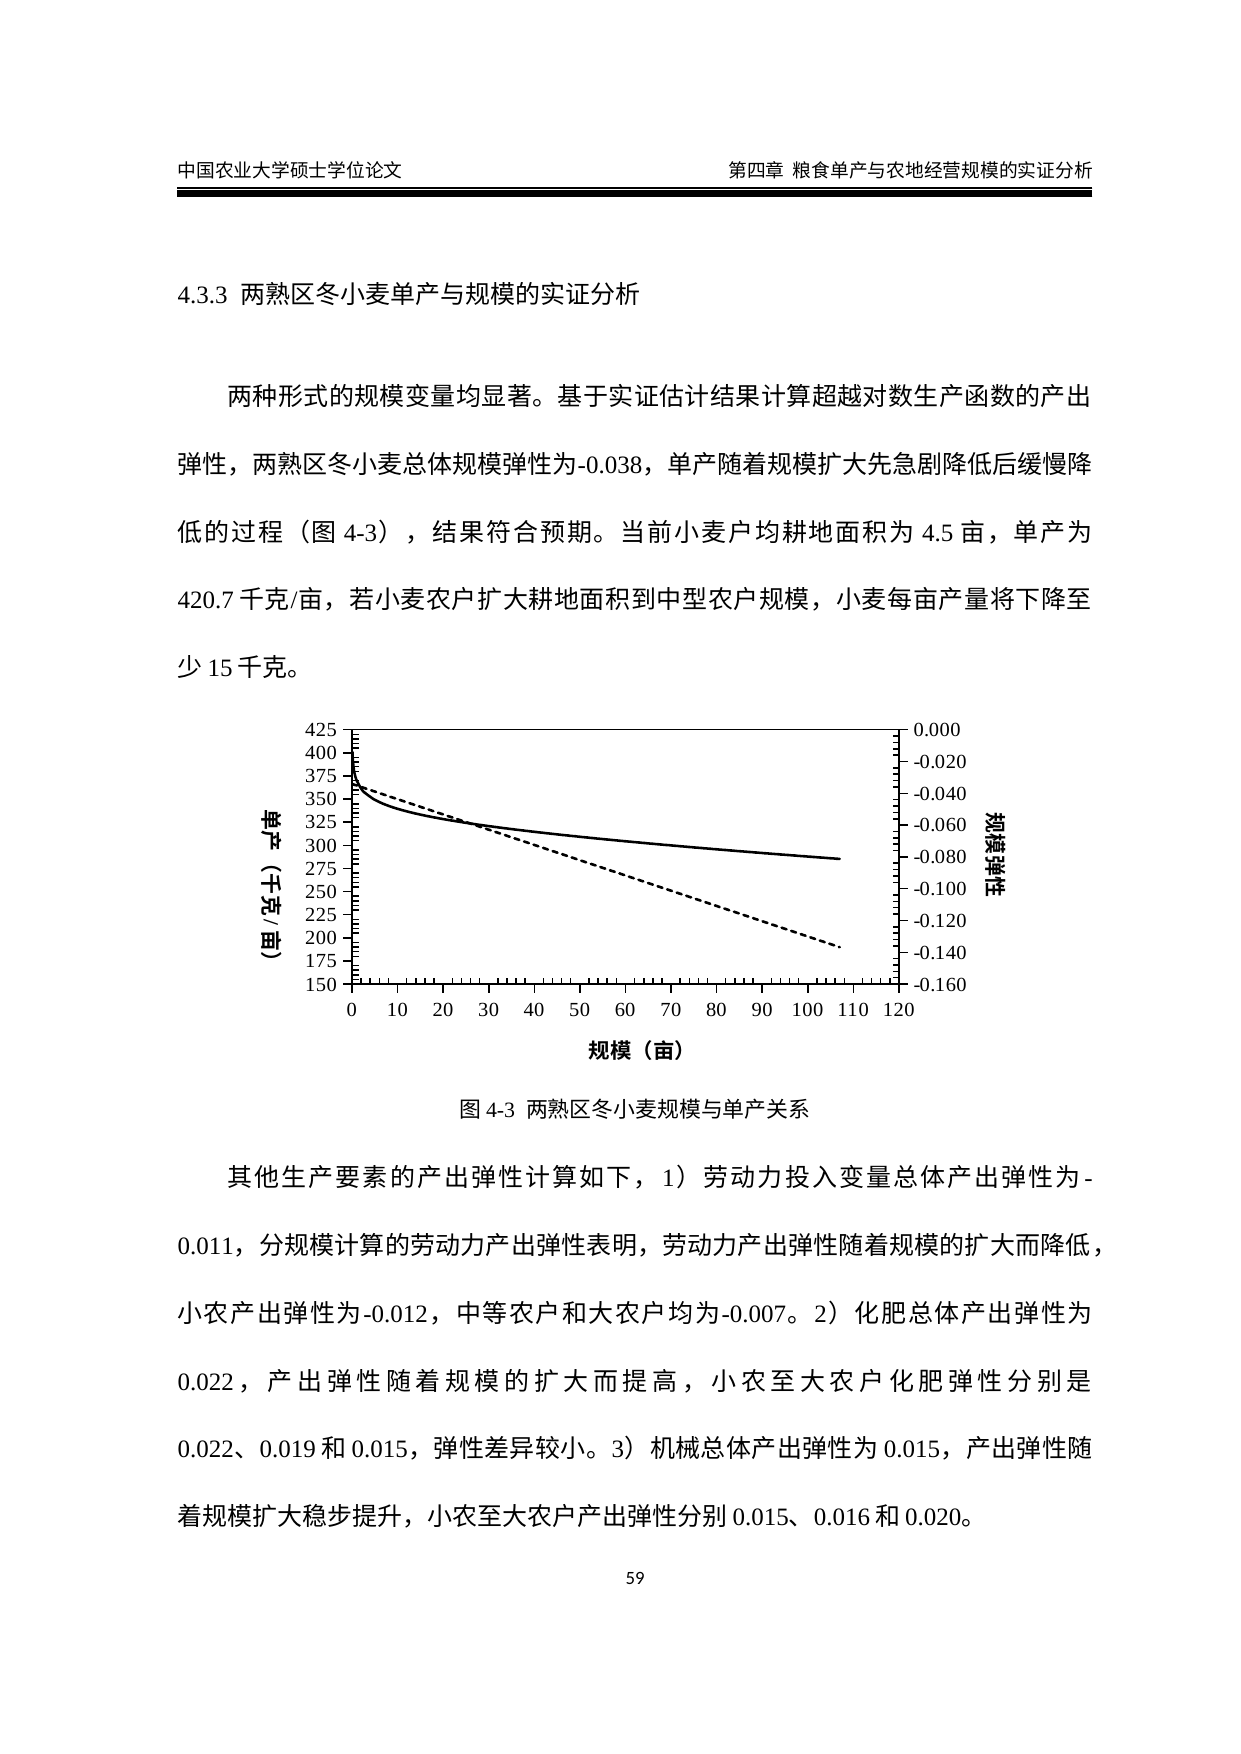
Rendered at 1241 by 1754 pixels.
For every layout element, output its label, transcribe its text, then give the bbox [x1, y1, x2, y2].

text 图4-3 两熟区冬小麦规模与单产关系 [177, 1090, 1092, 1124]
text 其他生产要素的产出弹性计算如下，1）劳动力投入变量总体产出弹性为-0.011，分规模计算的劳动力产出弹性表明，劳动力产出弹性随着规模的扩大而降低，小农产出弹性为-0.012，中等农户和大农户均为-0.007。2）化肥总体产出弹性为0.022，产出弹性随着规模的扩大而提高，小农至大农户化肥弹性分别是0.022、0.019和0.015，弹性差异较小。3）机械总体产出弹性为0.015，产出弹性随着规模扩大稳步提升，小农至大农户产出弹性分别0.015、0.016和0.020。 [177, 1141, 1092, 1549]
text 4.3.3 两熟区冬小麦单产与规模的实证分析 [177, 258, 1092, 326]
text 两种形式的规模变量均显著。基于实证估计结果计算超越对数生产函数的产出弹性，两熟区冬小麦总体规模弹性为-0.038，单产随着规模扩大先急剧降低后缓慢降低的过程（图4-3），结果符合预期。当前小麦户均耕地面积为4.5亩，单产为420.7千克/亩，若小麦农户扩大耕地面积到中型农户规模，小麦每亩产量将下降至少15千克。 [177, 360, 1092, 700]
